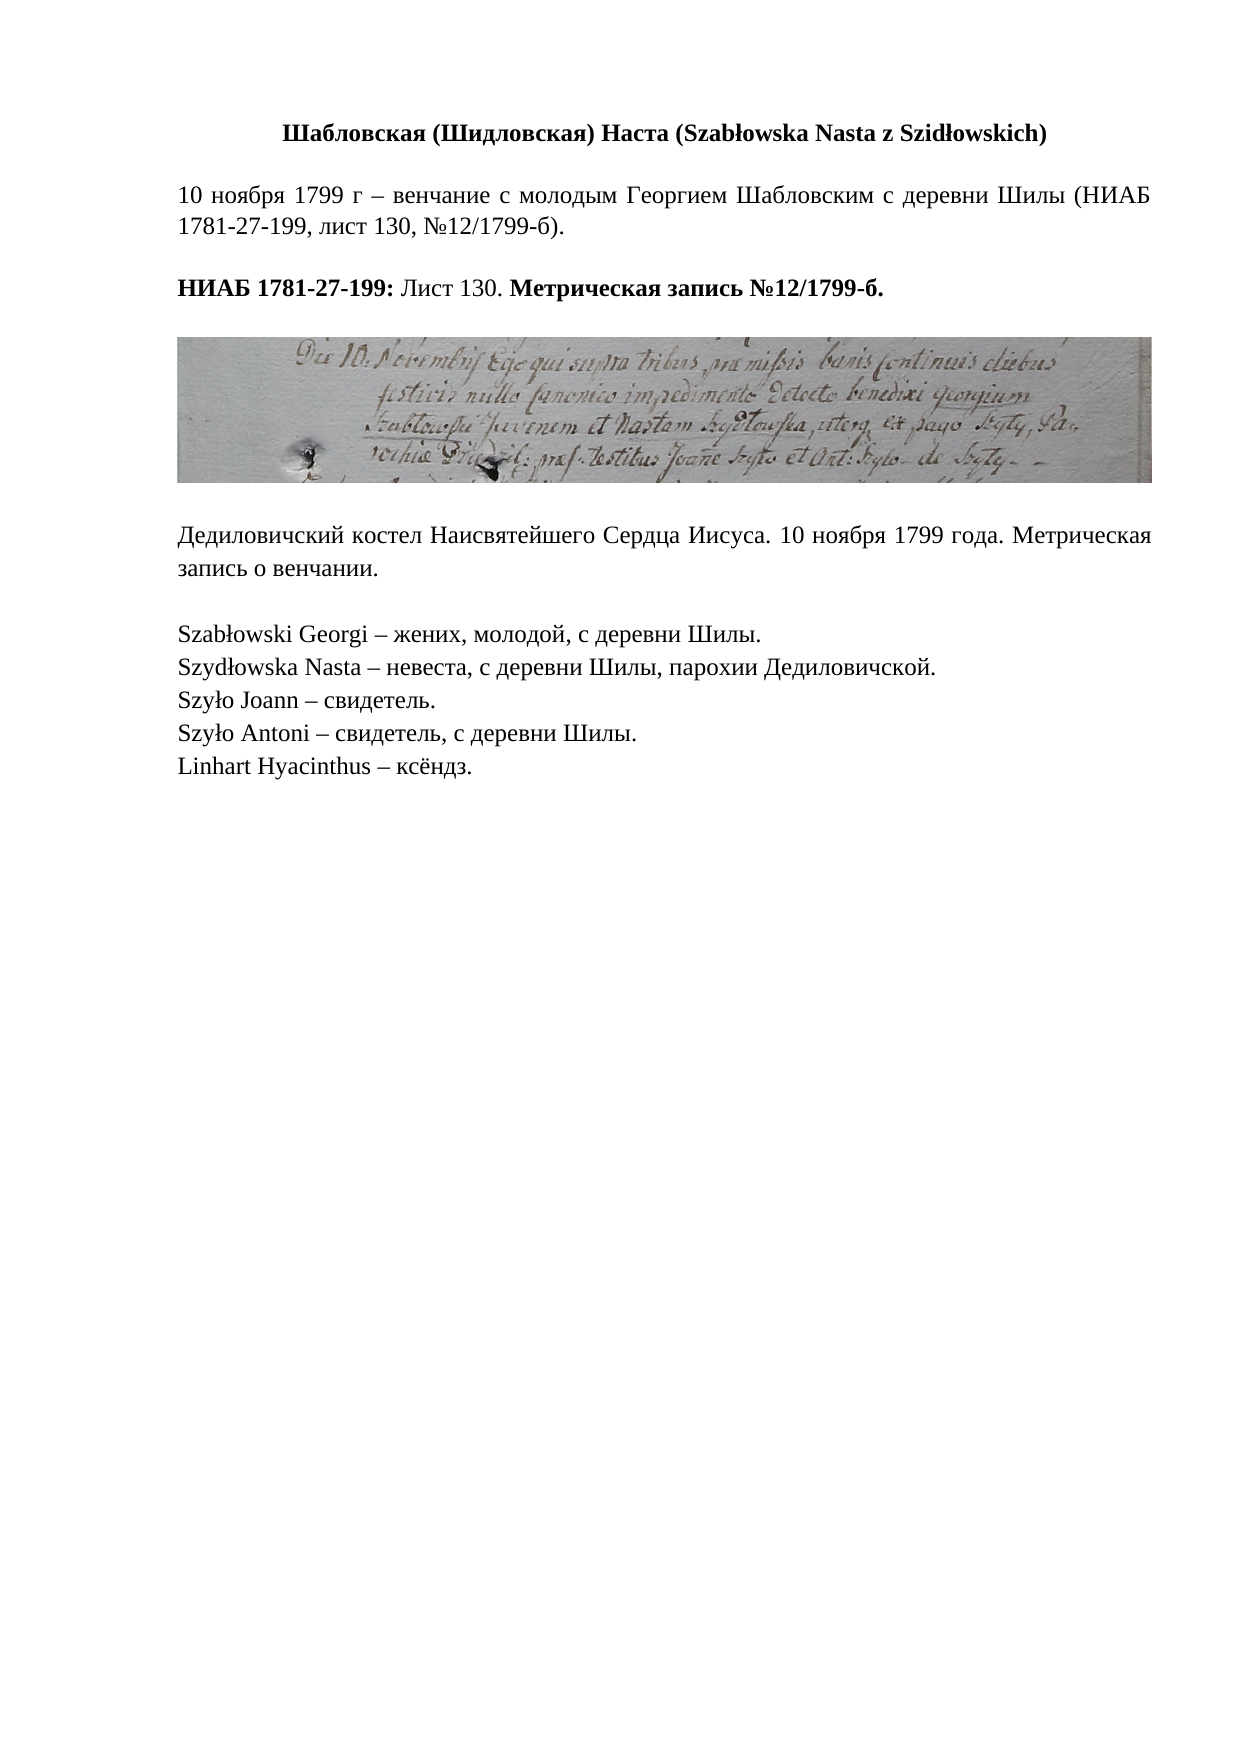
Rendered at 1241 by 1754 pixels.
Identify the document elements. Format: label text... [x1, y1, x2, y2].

text НИАБ 1781-27-199: Лист 130. Метрическая запись №12/1799-б. [177, 273, 1152, 302]
text Шабловская (Шидловская) Наста (Szabłowska Nasta z Szidłowskich) [177, 118, 1152, 147]
text Szabłowski Georgi – жених, молодой, с деревни Шилы. [177, 619, 1152, 648]
text Дедиловичский костел Наисвятейшего Сердца Иисуса. 10 ноября 1799 года. Метрическая запись о венчании. [177, 520, 1152, 582]
picture [177, 337, 1152, 483]
text Szyło Joann – свидетель. [177, 685, 1152, 714]
text 10 ноября 1799 г – венчание с молодым Георгием Шабловским с деревни Шилы (НИАБ 1781-27-199, лист 130, №12/1799-б). [177, 180, 1152, 240]
text Szyło Antoni – свидетель, с деревни Шилы. [177, 718, 1152, 747]
text Szydłowska Nasta – невеста, с деревни Шилы, парохии Дедиловичской. [177, 652, 1152, 681]
text Linhart Hyacinthus – ксёндз. [177, 751, 1152, 780]
